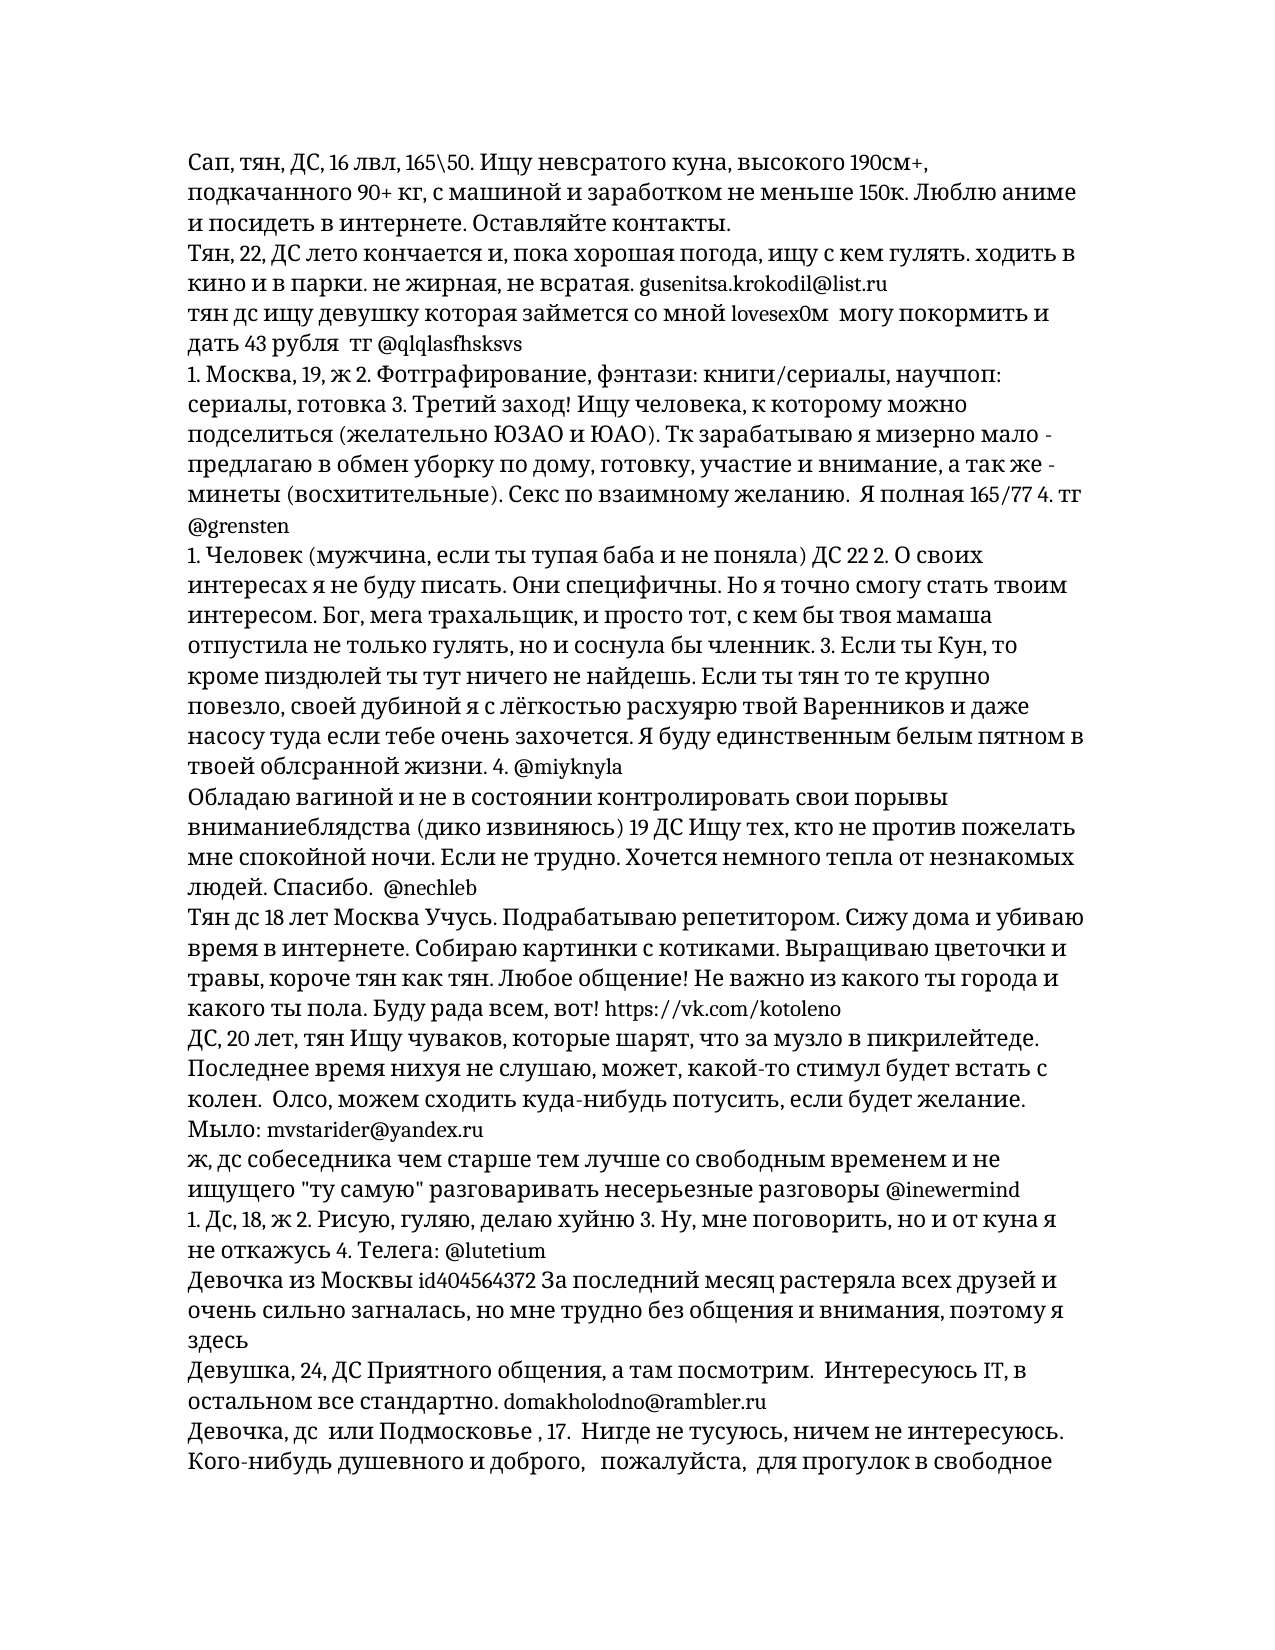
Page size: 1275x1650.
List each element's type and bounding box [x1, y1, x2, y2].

text [187, 150, 1087, 1475]
